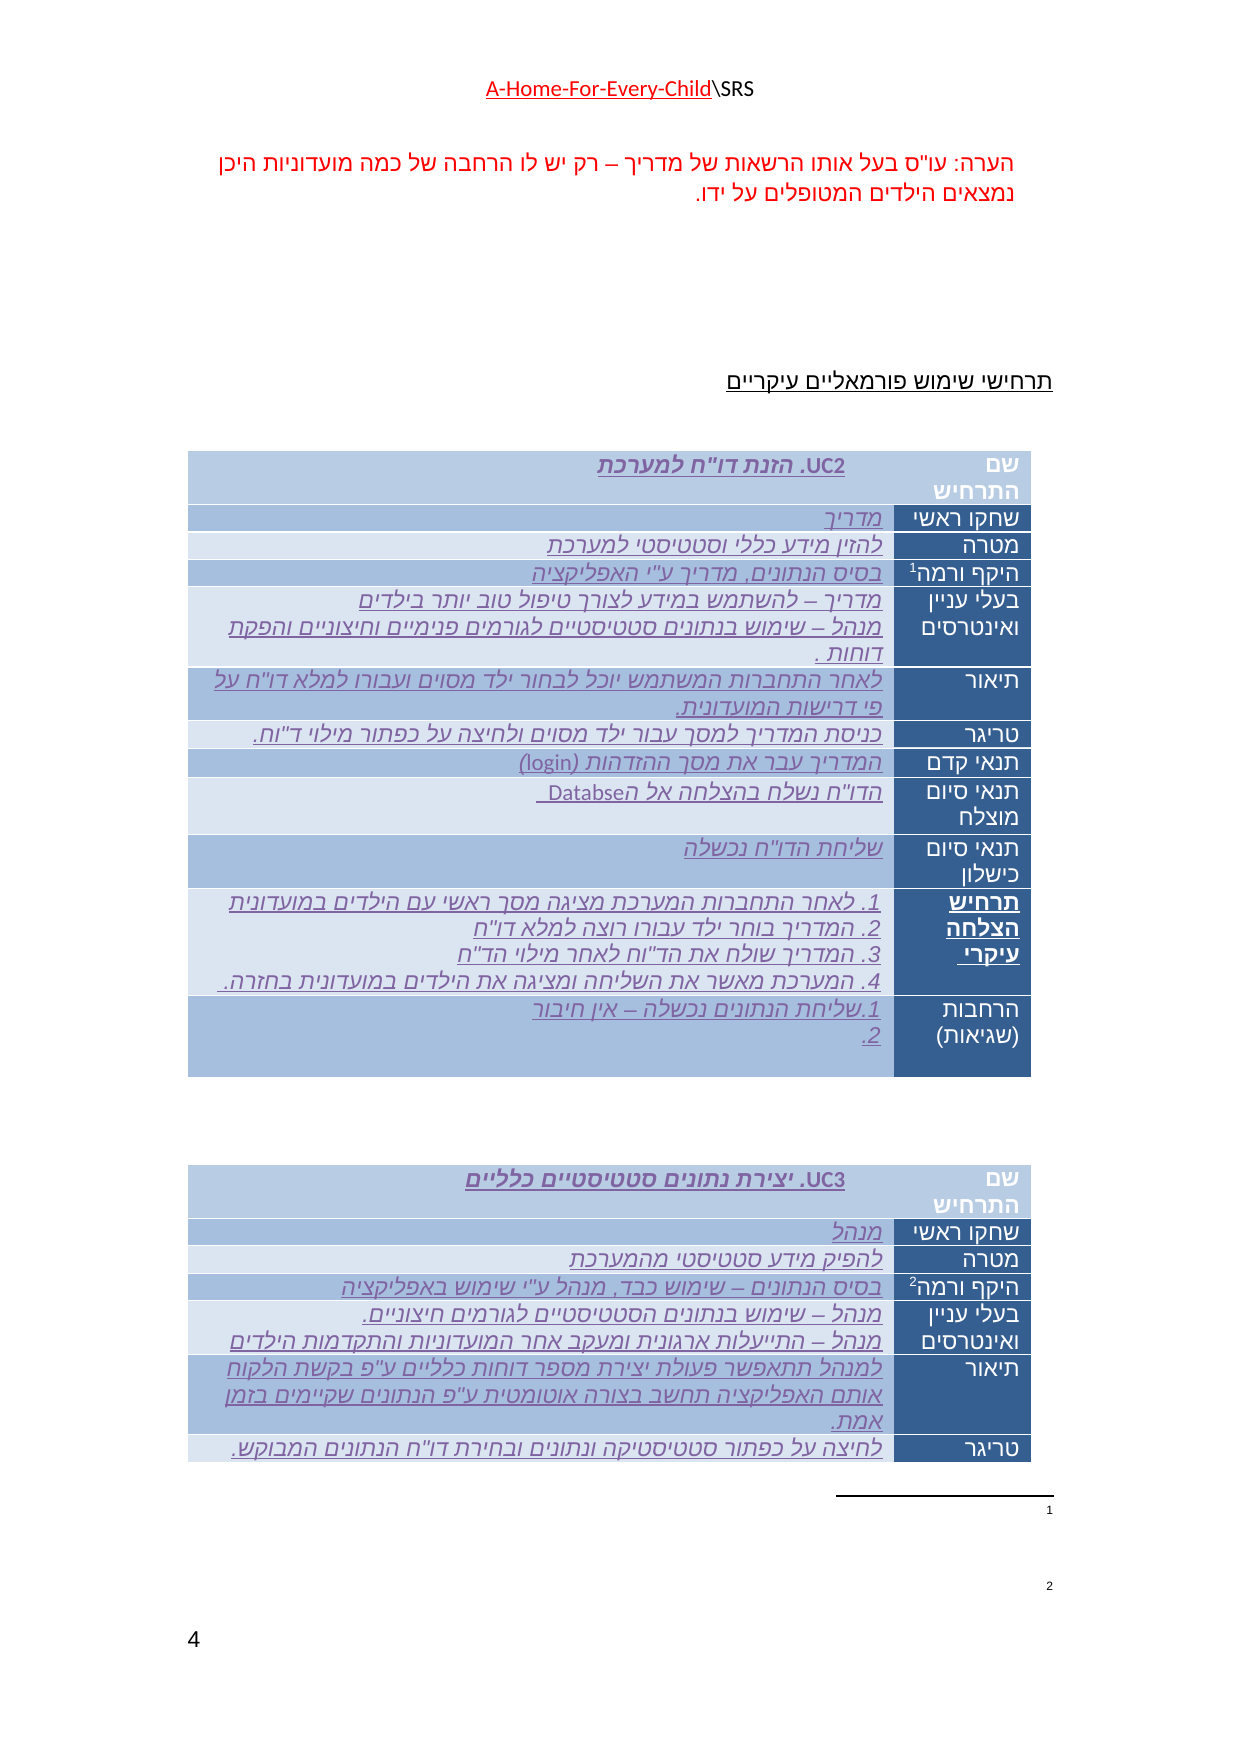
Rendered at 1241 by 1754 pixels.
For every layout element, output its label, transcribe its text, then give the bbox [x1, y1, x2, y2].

table_cell מנהל – שימוש בנתונים הסטטיסטיים לגורמים חיצוניים. מנהל – התייעלות ארגונית ומעקב אחר המועדוניות והתקדמות הילדים [188, 1301, 894, 1354]
table_cell להזין מידע כללי וסטטיסטי למערכת [188, 533, 894, 559]
table_cell תנאי קדם [894, 749, 1031, 777]
table_cell המדריך עבר את מסך ההזדהות (login) [188, 749, 894, 777]
table_cell תיאור [894, 668, 1031, 720]
table_cell 1.שליחת הנתונים נכשלה – אין חיבור 2. [188, 996, 894, 1077]
table_cell היקף ורמה [894, 1274, 1031, 1300]
table_cell תנאי סיום מוצלח [894, 778, 1031, 834]
table_cell כניסת המדריך למסך עבור ילד מסוים ולחיצה על כפתור מילוי ד"וח. [188, 721, 894, 747]
table_header UC2. הזנת דו"ח למערכת [188, 451, 894, 504]
table_cell לאחר התחברות המשתמש יוכל לבחור ילד מסוים ועבורו למלא דו"ח על פי דרישות המועדונית. [188, 668, 894, 720]
table_cell מדריך [188, 505, 894, 531]
text הערה: עו"ס בעל אותו הרשאות של מדריך – רק יש לו הרחבה של כמה מועדוניות היכן נמצאים הילדים המטופלים על ידו. [187, 150, 1015, 207]
table_header שם התרחיש [894, 1165, 1031, 1218]
table_cell בעלי עניין ואינטרסים [894, 1301, 1031, 1354]
table_cell שחקו ראשי [894, 1219, 1031, 1245]
table_cell הרחבות (שגיאות) [894, 996, 1031, 1077]
text תרחישי שימוש פורמאליים עיקריים [187, 368, 1053, 426]
table_cell מדריך – להשתמש במידע לצורך טיפול טוב יותר בילדים מנהל – שימוש בנתונים סטטיסטיים לגורמים פנימיים וחיצוניים והפקת דוחות . [188, 587, 894, 666]
table_cell להפיק מידע סטטיסטי מהמערכת [188, 1246, 894, 1273]
table_cell בסיס הנתונים, מדריך ע"י האפליקציה [188, 560, 894, 586]
table_cell שליחת הדו"ח נכשלה [188, 835, 894, 888]
table_cell מטרה [894, 533, 1031, 559]
table_cell הדו"ח נשלח בהצלחה אל הDatabse [188, 778, 894, 834]
table_cell 1. לאחר התחברות המערכת מציגה מסך ראשי עם הילדים במועדונית 2. המדריך בוחר ילד עבורו רוצה למלא דו"ח 3. המדריך שולח את הד"וח לאחר מילוי הד"ח 4. המערכת מאשר את השליחה ומציגה את הילדים במועדונית בחזרה. [188, 889, 894, 995]
table_cell מנהל [188, 1219, 894, 1245]
table_header שם התרחיש [894, 451, 1031, 504]
table_cell למנהל תתאפשר פעולת יצירת מספר דוחות כלליים ע"פ בקשת הלקוח אותם האפליקציה תחשב בצורה אוטומטית ע"פ הנתונים שקיימים בזמן אמת. [188, 1355, 894, 1434]
table_cell לחיצה על כפתור סטטיסטיקה ונתונים ובחירת דו"ח הנתונים המבוקש. [188, 1435, 894, 1462]
table_cell מטרה [894, 1246, 1031, 1273]
table_cell טריגר [894, 721, 1031, 747]
table_cell בסיס הנתונים – שימוש כבד, מנהל ע"י שימוש באפליקציה [188, 1274, 894, 1300]
table_cell היקף ורמה [894, 560, 1031, 586]
table_cell תיאור [894, 1355, 1031, 1434]
table_cell שחקו ראשי [894, 505, 1031, 531]
table_cell בעלי עניין ואינטרסים [894, 587, 1031, 666]
table_header UC3. יצירת נתונים סטטיסטיים כלליים [188, 1165, 894, 1218]
table_cell טריגר [894, 1435, 1031, 1462]
table_cell תנאי סיום כישלון [894, 835, 1031, 888]
table_cell תרחיש הצלחה עיקרי [894, 889, 1031, 995]
